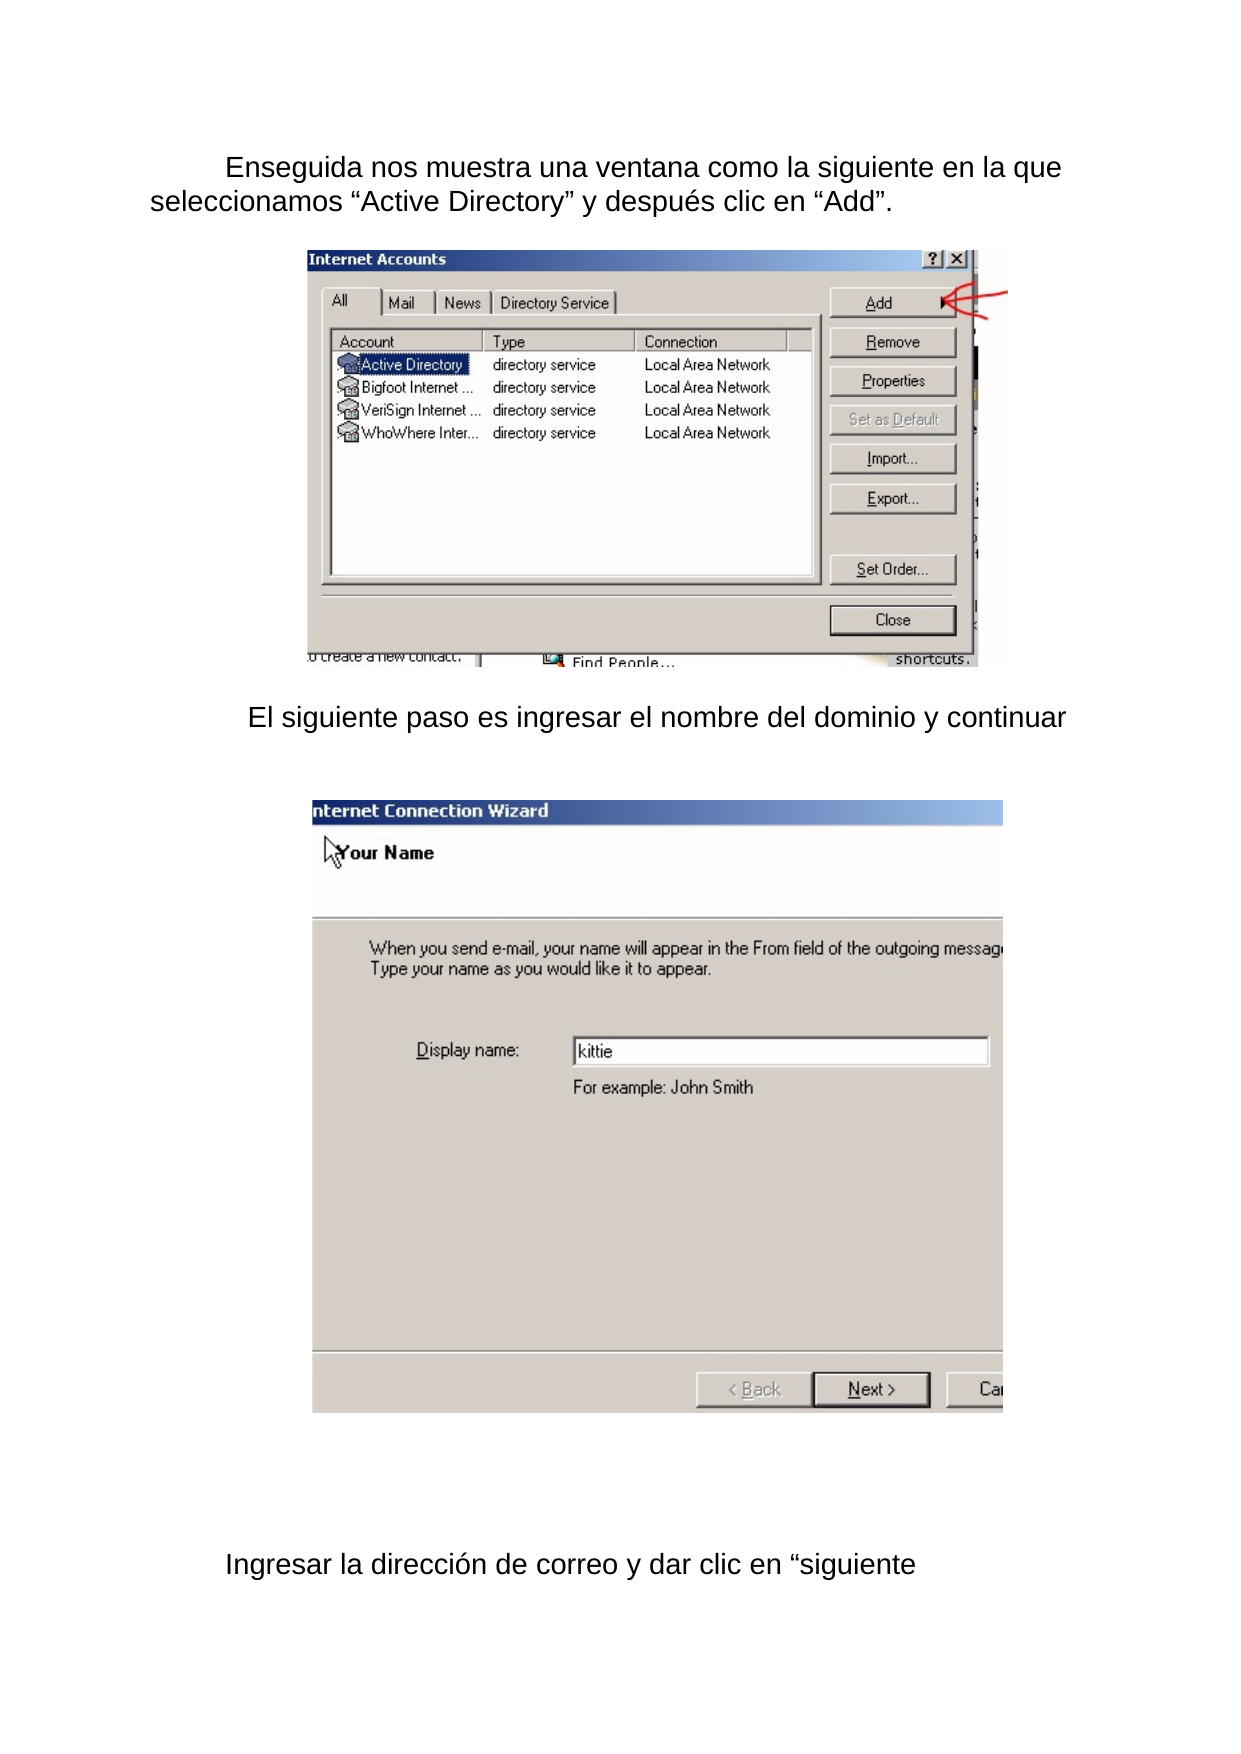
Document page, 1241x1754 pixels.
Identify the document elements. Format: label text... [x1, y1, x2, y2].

picture [307, 250, 1008, 667]
text El siguiente paso es ingresar el nombre del dominio y continuar [150, 700, 1090, 733]
text Ingresar la dirección de correo y dar clic en “siguiente [150, 1547, 1090, 1581]
text Enseguida nos muestra una ventana como la siguiente en la que seleccionamos “Active Directory” y después clic en “Add”. [150, 150, 1090, 217]
picture [312, 800, 1003, 1413]
